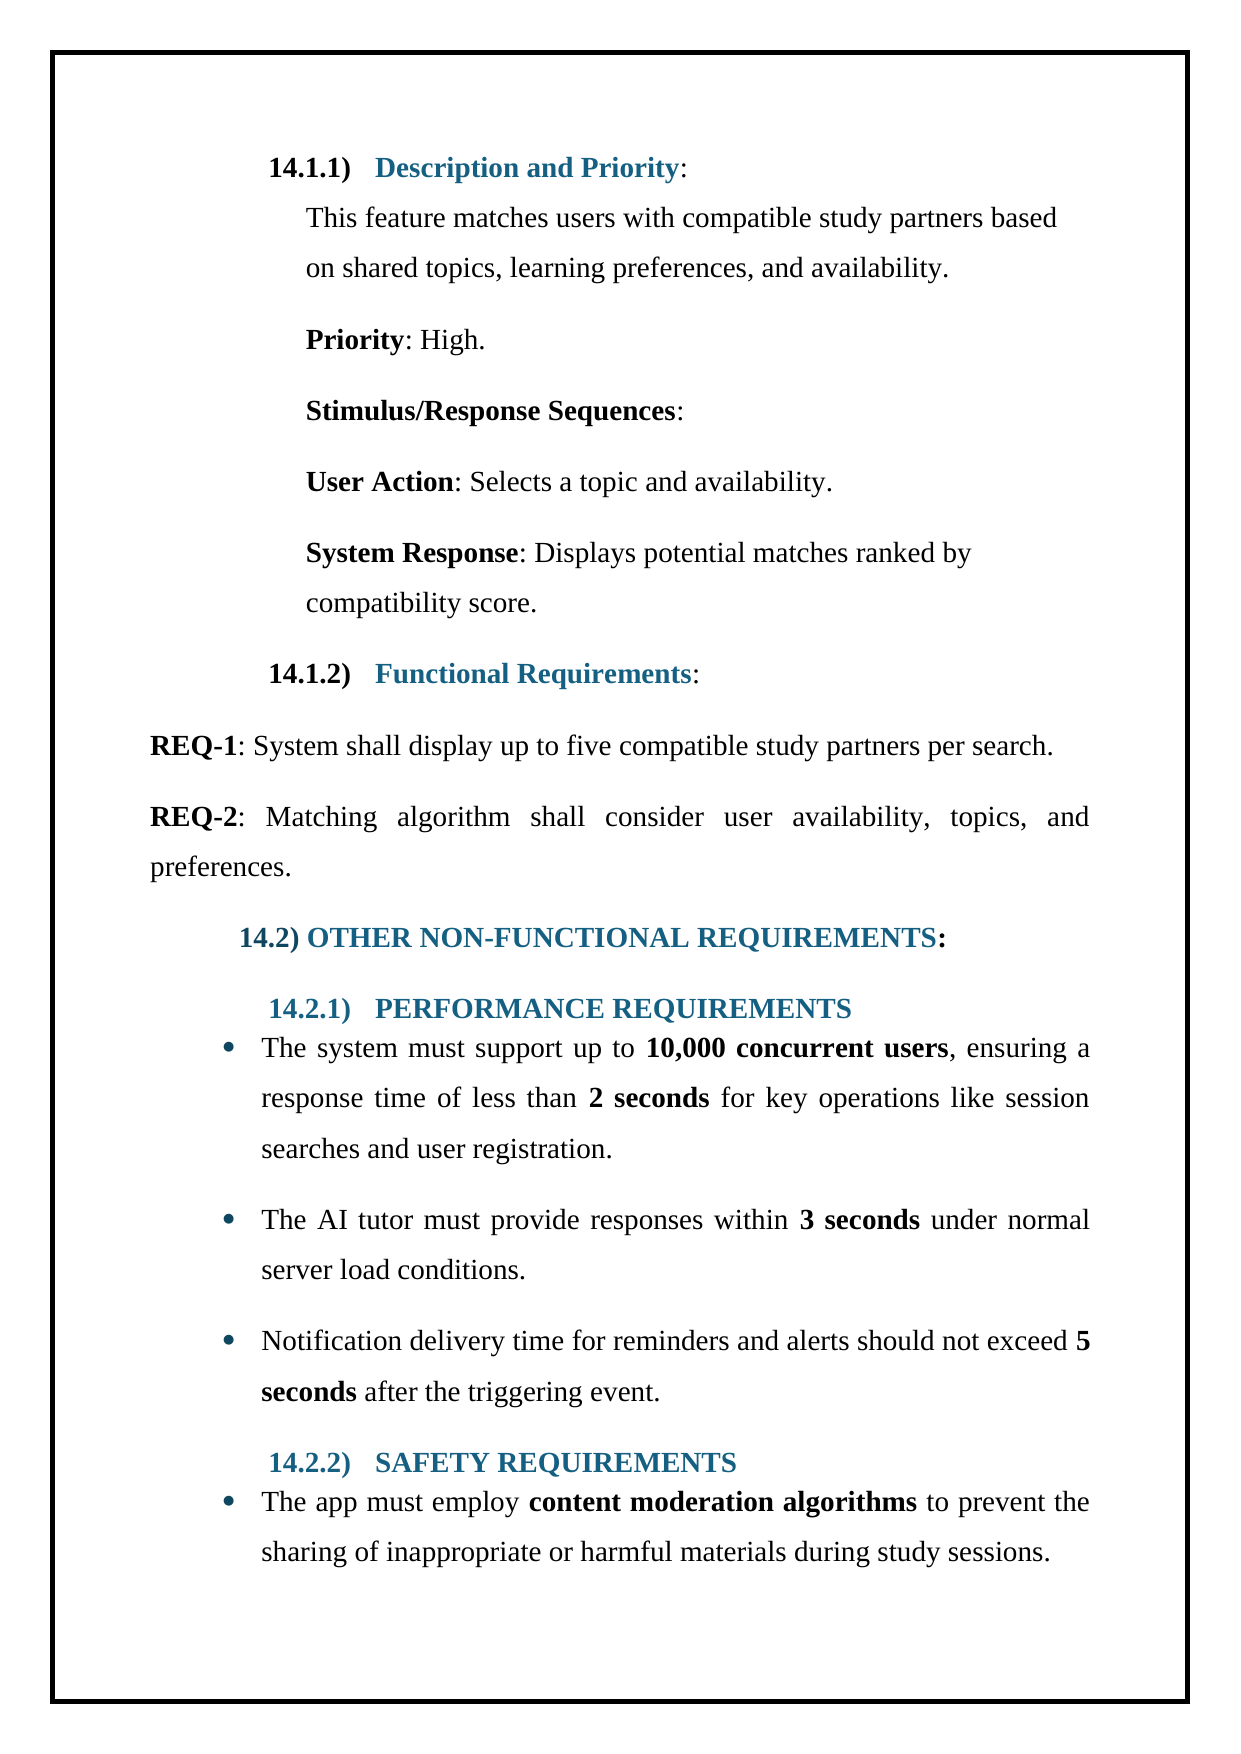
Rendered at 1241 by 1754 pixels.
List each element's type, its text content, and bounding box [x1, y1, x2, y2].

subtitle PERFORMANCE REQUIREMENTS [268, 992, 1090, 1025]
text User Action: Selects a topic and availability. [306, 464, 1090, 498]
subtitle SAFETY REQUIREMENTS [268, 1445, 1090, 1479]
text Stimulus/Response Sequences: [306, 393, 1090, 426]
list The AI tutor must provide responses within 3 seconds under normal server load conditions. [224, 1202, 1090, 1286]
list Description and Priority: This feature matches users with compatible study partners based on shared topics, learning preferences, and availability. [268, 150, 1090, 284]
list Notification delivery time for reminders and alerts should not exceed 5 seconds after the triggering event. [224, 1323, 1090, 1407]
list Functional Requirements: [268, 657, 1090, 690]
list The app must employ content moderation algorithms to prevent the sharing of inappropriate or harmful materials during study sessions. [224, 1484, 1090, 1568]
text Priority: High. [306, 322, 1090, 355]
list The system must support up to 10,000 concurrent users, ensuring a response time of less than 2 seconds for key operations like session searches and user registration. [224, 1030, 1090, 1164]
text System Response: Displays potential matches ranked by compatibility score. [306, 535, 1090, 619]
text REQ-1: System shall display up to five compatible study partners per search. [150, 728, 1090, 761]
text REQ-2: Matching algorithm shall consider user availability, topics, and preferences. [150, 799, 1090, 883]
list OTHER NON-FUNCTIONAL REQUIREMENTS: [238, 920, 1090, 954]
